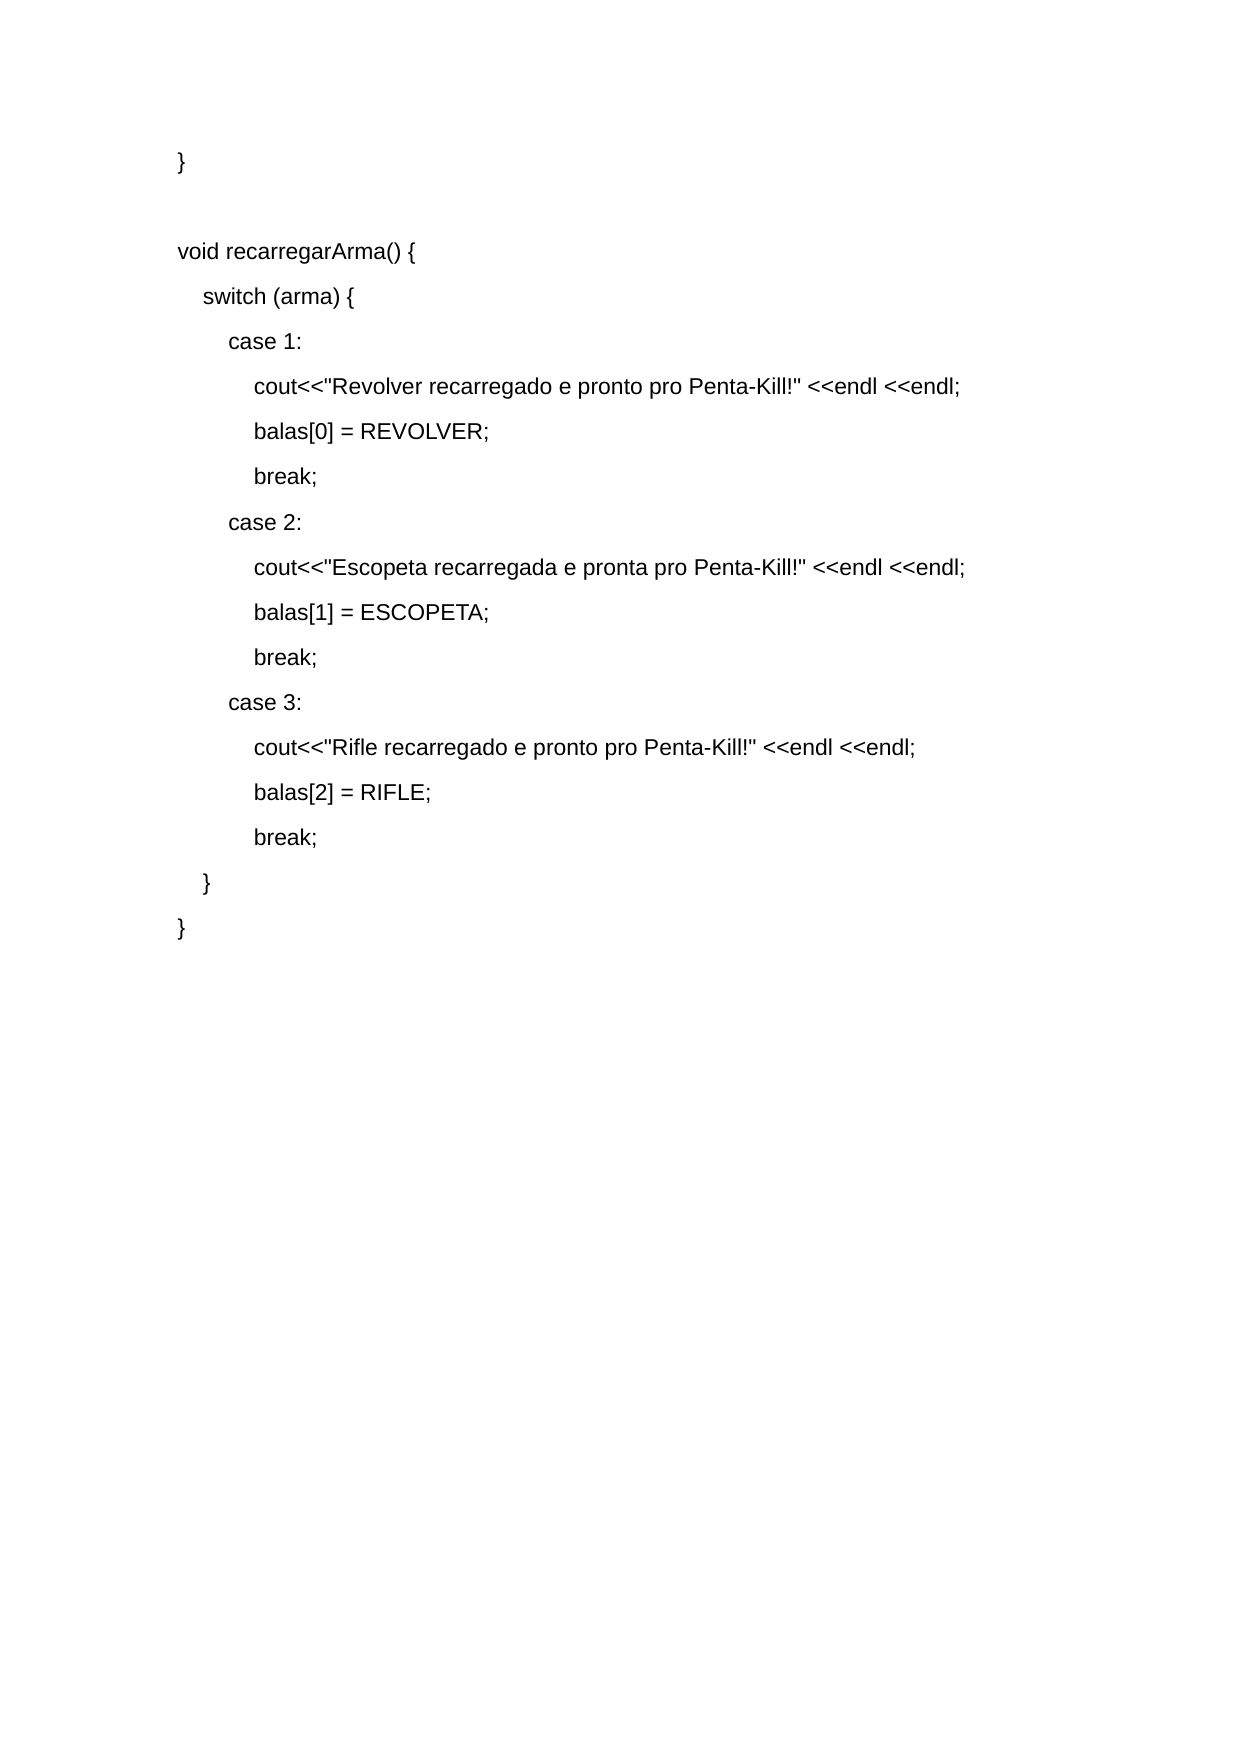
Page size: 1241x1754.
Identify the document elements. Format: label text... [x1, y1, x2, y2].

text switch (arma) { [177, 283, 1063, 309]
text case 3: [177, 689, 1063, 715]
text break; [177, 644, 1063, 670]
text } [177, 869, 1063, 896]
text case 1: [177, 328, 1063, 354]
text balas[2] = RIFLE; [177, 779, 1063, 805]
text } [177, 914, 1063, 941]
text cout<<"Revolver recarregado e pronto pro Penta-Kill!" <<endl <<endl; [177, 373, 1063, 399]
text balas[1] = ESCOPETA; [177, 599, 1063, 625]
text balas[0] = REVOLVER; [177, 418, 1063, 444]
text cout<<"Rifle recarregado e pronto pro Penta-Kill!" <<endl <<endl; [177, 734, 1063, 760]
text case 2: [177, 508, 1063, 535]
text cout<<"Escopeta recarregada e pronta pro Penta-Kill!" <<endl <<endl; [177, 553, 1063, 580]
text } [177, 148, 1063, 174]
text break; [177, 824, 1063, 851]
text void recarregarArma() { [177, 238, 1063, 264]
text break; [177, 463, 1063, 490]
